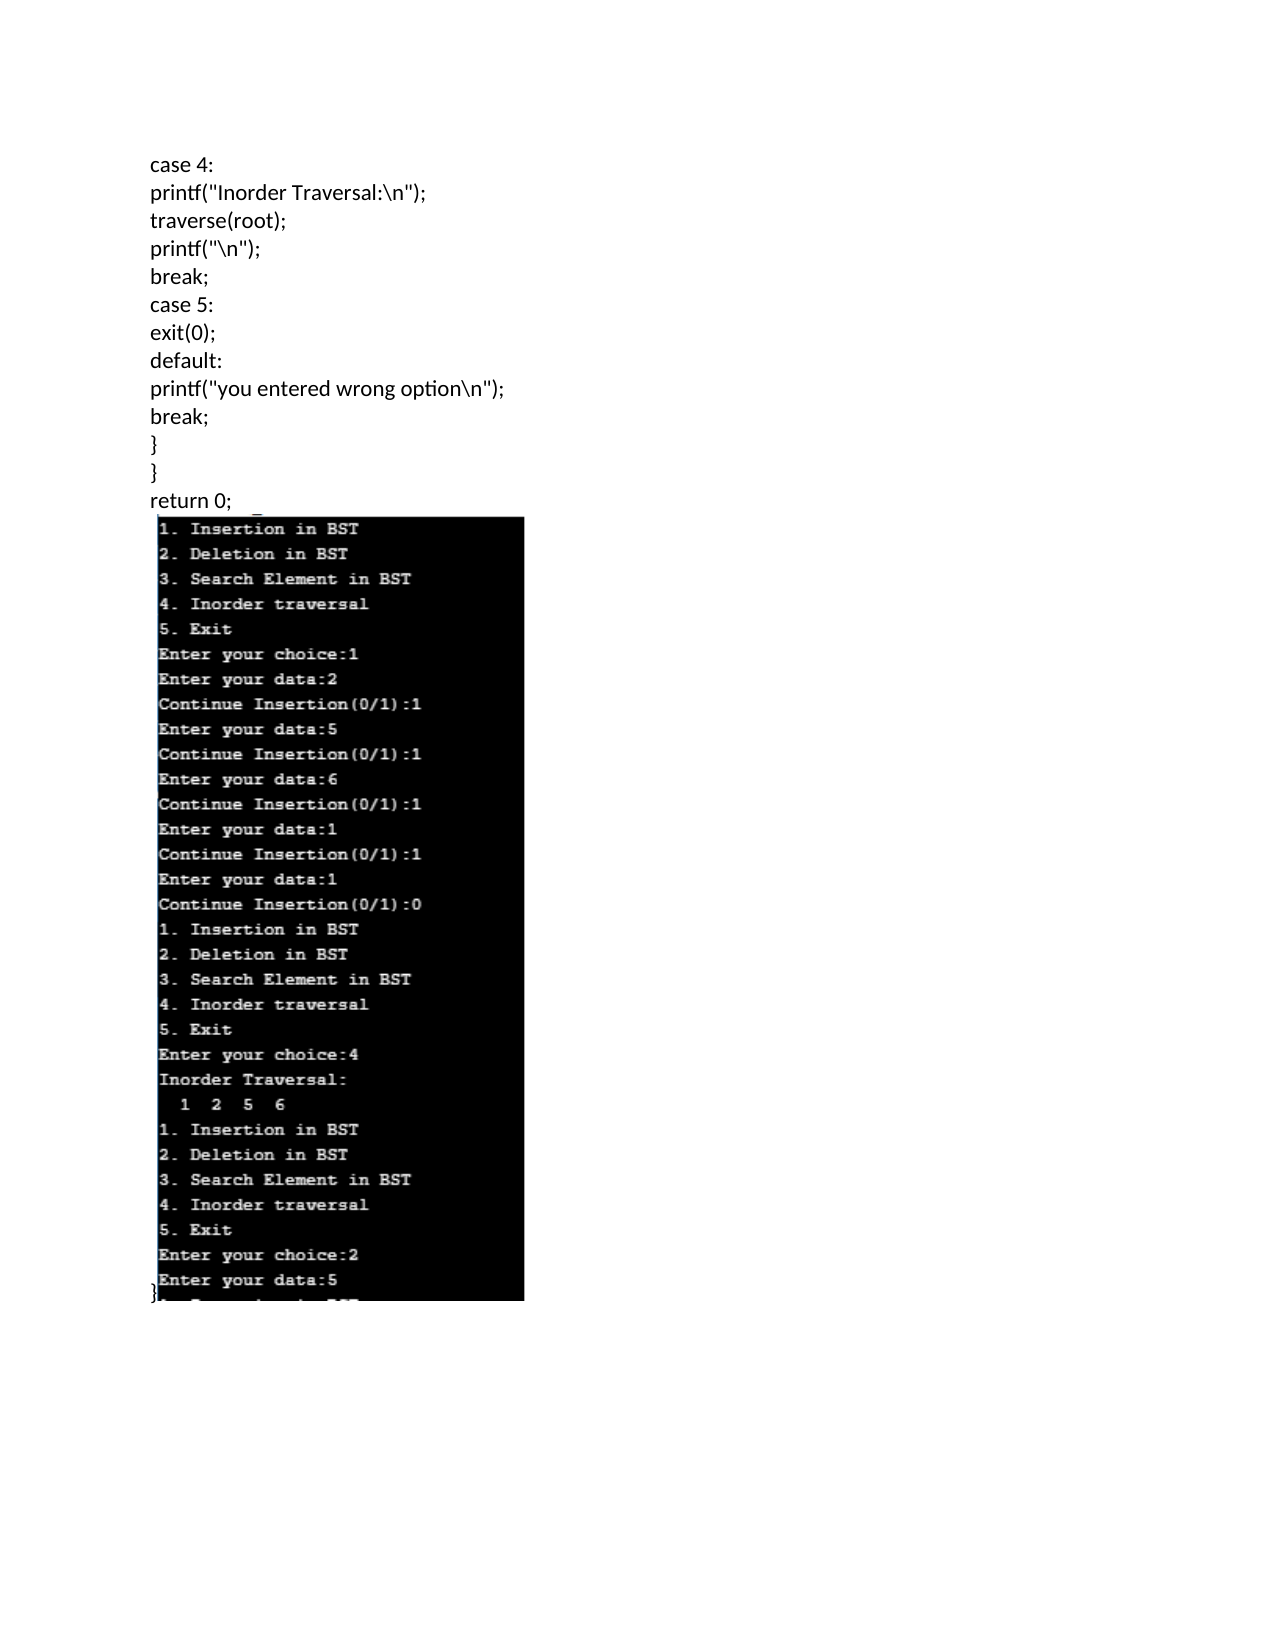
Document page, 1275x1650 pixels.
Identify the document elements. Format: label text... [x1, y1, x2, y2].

text default: [150, 346, 1125, 374]
text case 5: [150, 290, 1125, 318]
text break; [150, 402, 1125, 430]
text printf("\n"); [150, 234, 1125, 262]
text break; [150, 262, 1125, 290]
text exit(0); [150, 318, 1125, 346]
text } [150, 430, 1125, 458]
text } [150, 458, 1125, 486]
text case 4: [150, 150, 1125, 178]
text printf("Inorder Traversal:\n"); [150, 178, 1125, 206]
text traverse(root); [150, 206, 1125, 234]
text return 0; [150, 486, 1125, 514]
text printf("you entered wrong option\n"); [150, 374, 1125, 402]
picture [157, 514, 525, 1301]
